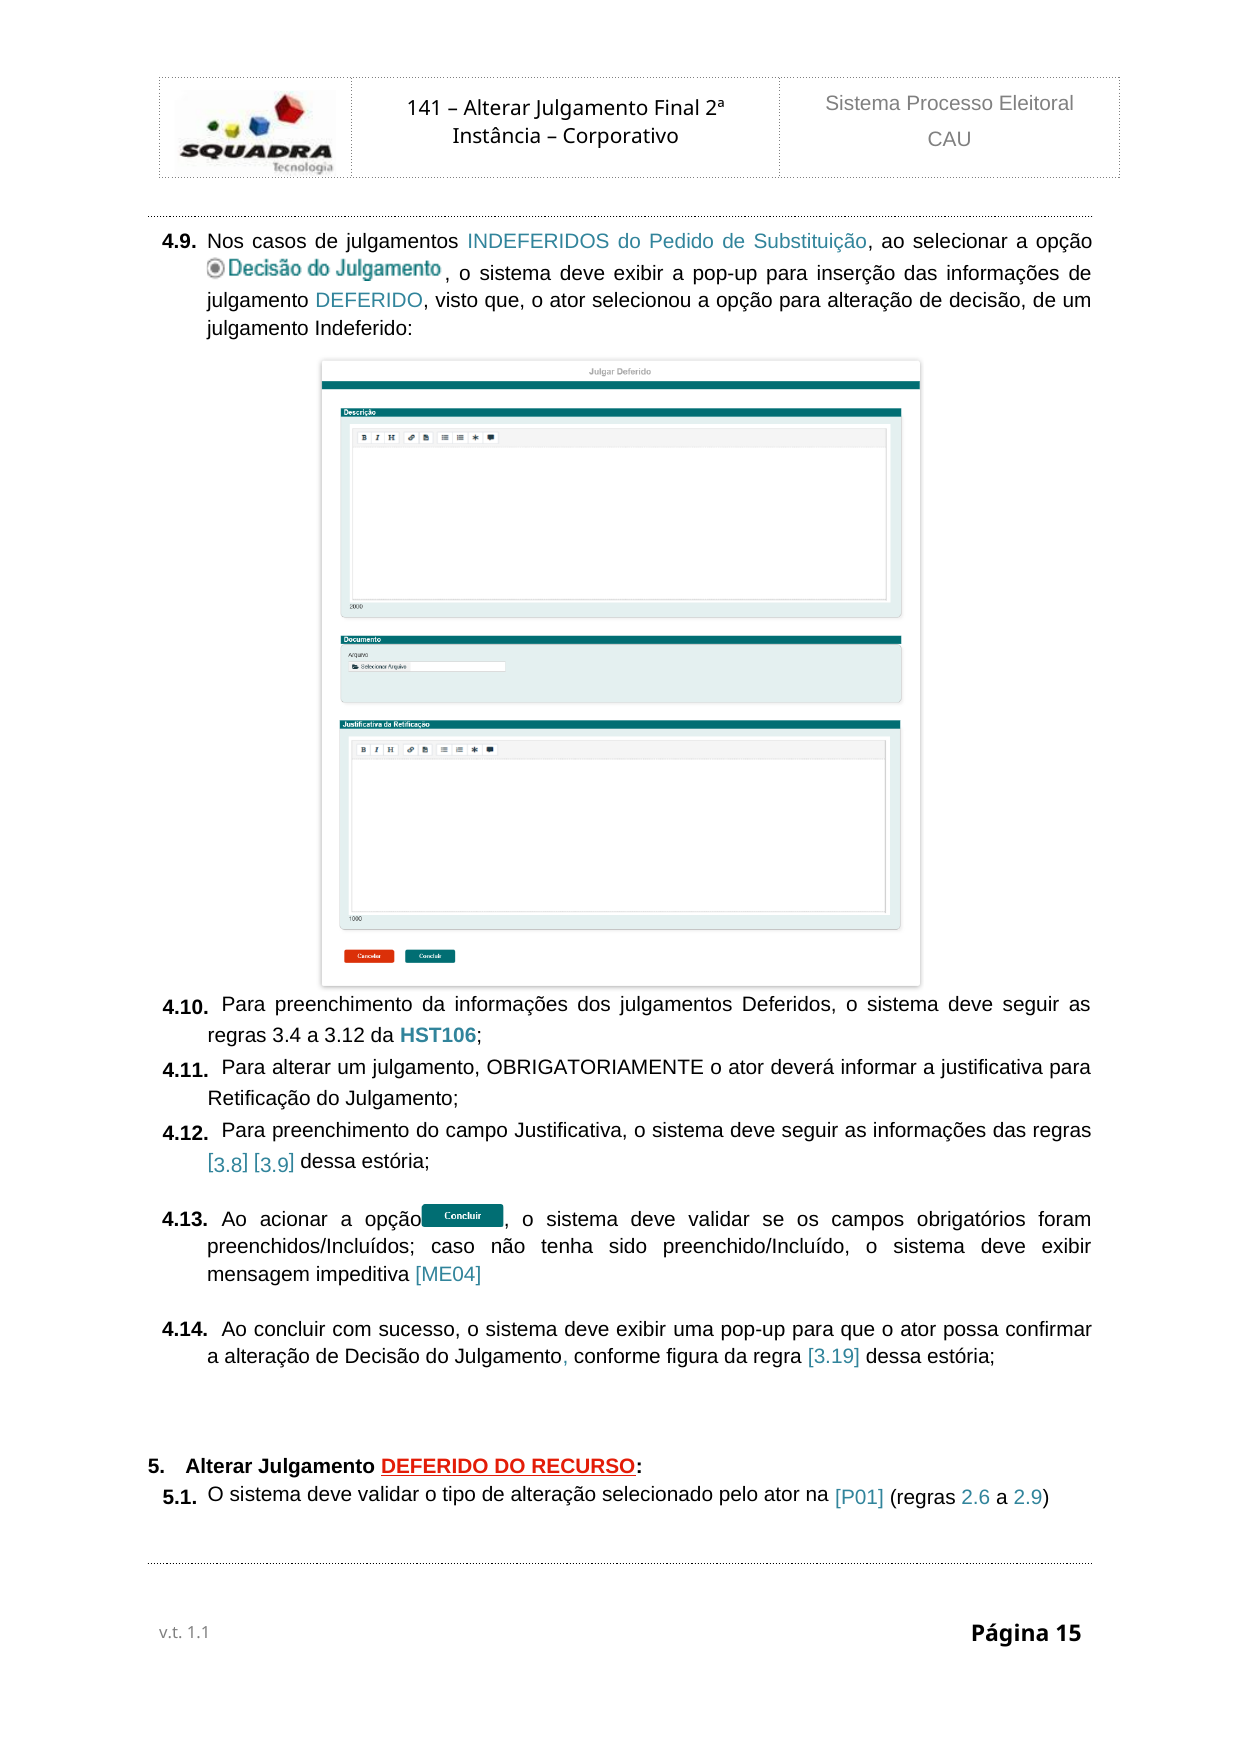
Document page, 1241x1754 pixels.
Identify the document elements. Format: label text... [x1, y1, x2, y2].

list Para preenchimento da informações dos julgamentos Deferidos, o sistema deve seguir as regras 3.4 a 3.12 da HST106; [162, 991, 1092, 1051]
picture [174, 90, 337, 177]
list Alterar Julgamento DEFERIDO DO RECURSO: [148, 1454, 1092, 1478]
list O sistema deve validar o tipo de alteração selecionado pelo ator na [P01] (regras 2.6 a 2.9) [162, 1482, 1092, 1509]
list Para preenchimento do campo Justificativa, o sistema deve seguir as informações das regras [3.8] [3.9] dessa estória; [162, 1118, 1092, 1177]
picture [421, 1204, 504, 1227]
list Nos casos de julgamentos INDEFERIDOS do Pedido de Substituição, ao selecionar a opção, o sistema deve exibir a pop-up para inserção das informações de julgamento DEFERIDO, visto que, o ator selecionou a opção para alteração de decisão, de um julgamento Indeferido: [162, 229, 1092, 340]
list Ao concluir com sucesso, o sistema deve exibir uma pop-up para que o ator possa confirmar a alteração de Decisão do Julgamento, conforme figura da regra [3.19] dessa estória; [162, 1317, 1092, 1368]
list Ao acionar a opção, o sistema deve validar se os campos obrigatórios foram preenchidos/Incluídos; caso não tenha sido preenchido/Incluído, o sistema deve exibir mensagem impeditiva [ME04] [162, 1205, 1092, 1286]
list Para alterar um julgamento, OBRIGATORIAMENTE o ator deverá informar a justificativa para Retificação do Julgamento; [162, 1054, 1092, 1114]
picture [310, 343, 925, 992]
picture [206, 256, 445, 281]
